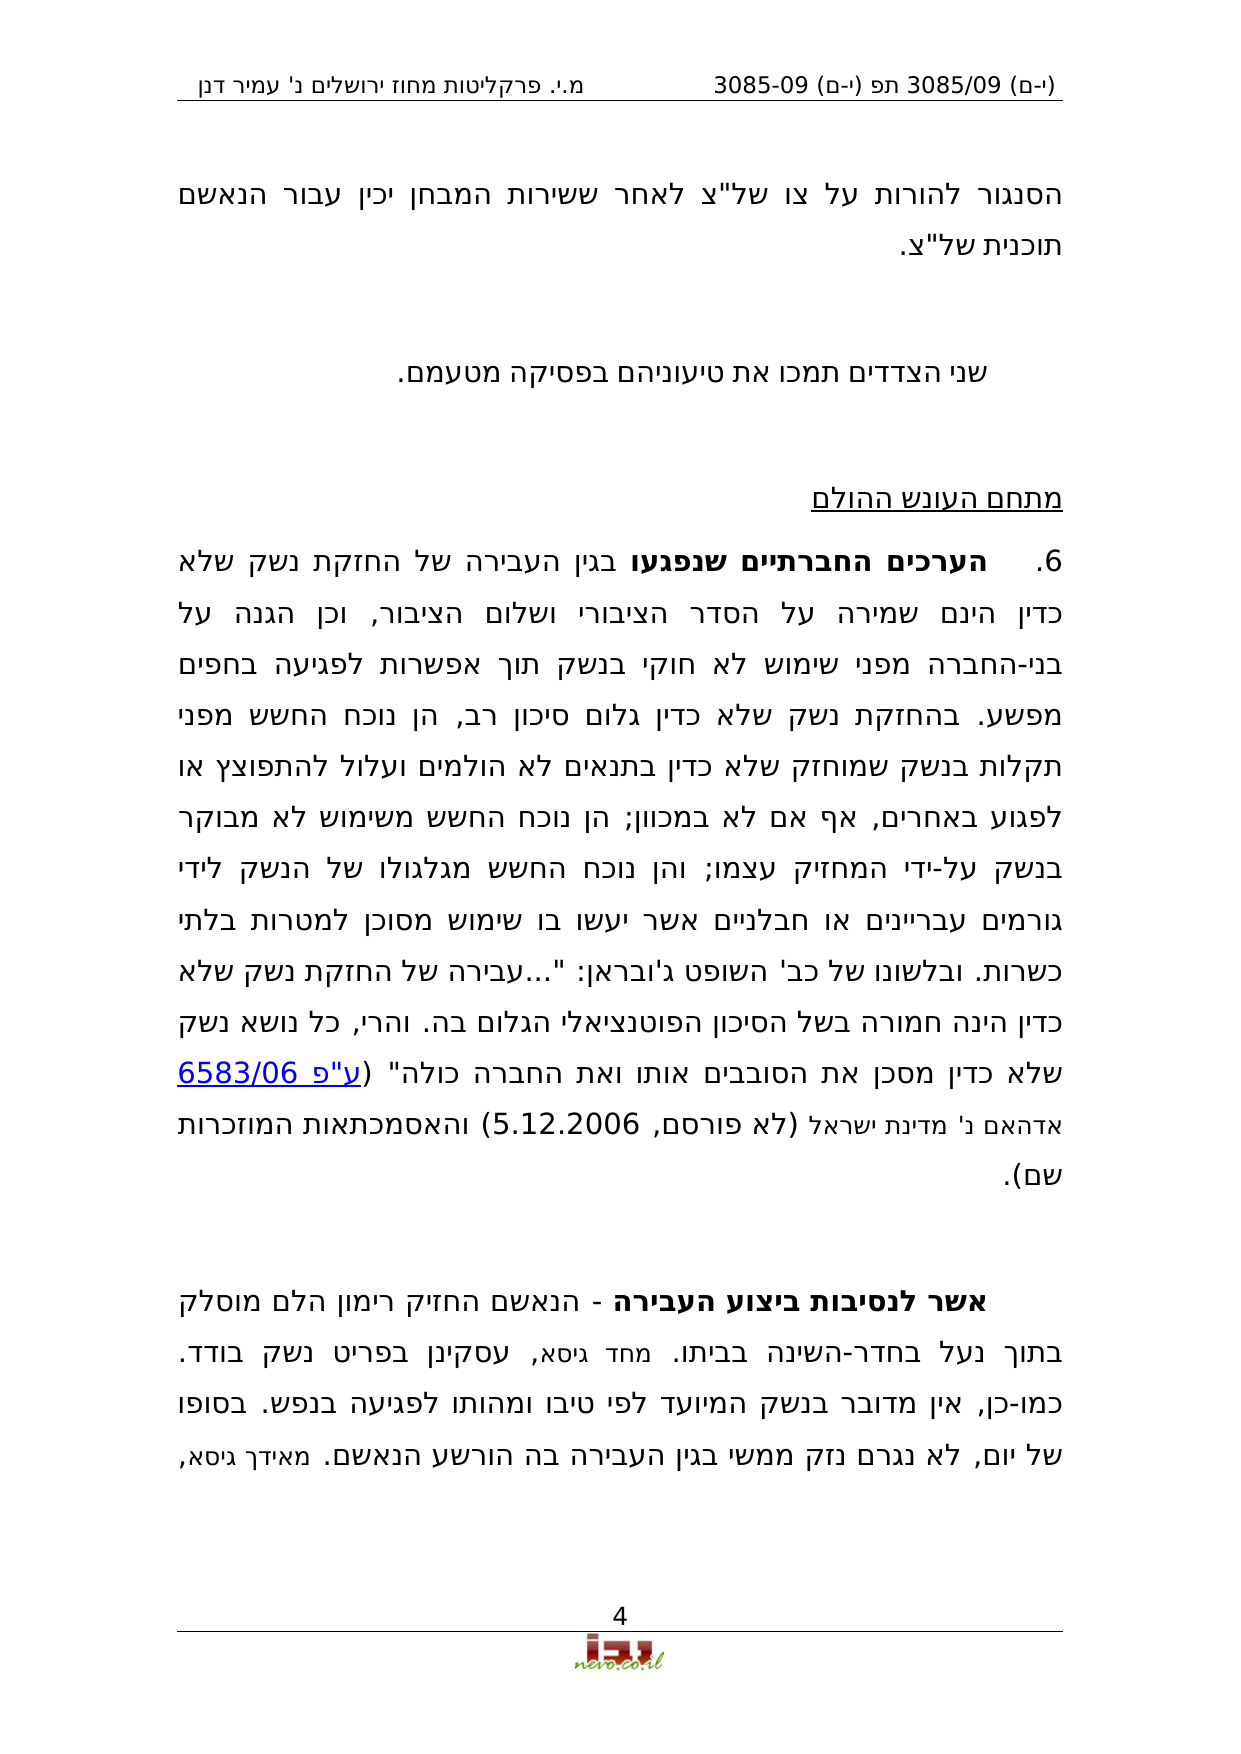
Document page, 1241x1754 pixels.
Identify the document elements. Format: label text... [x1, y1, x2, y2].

picture [574, 1633, 666, 1671]
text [177, 1284, 1063, 1472]
text מתחם העונש ההולם [177, 481, 1063, 515]
text שני הצדדים תמכו את טיעוניהם בפסיקה מטעמם. [177, 355, 1063, 389]
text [177, 177, 1063, 262]
text 6. הערכים החברתיים שנפגעו בגין העבירה של החזקת נשק שלא כדין הינם שמירה על הסדר הציבורי ושלום הציבור, וכן הגנה על בני-החברה מפני שימוש לא חוקי בנשק תוך אפשרות לפגיעה בחפים מפשע. בהחזקת נשק שלא כדין גלום סיכון רב, הן נוכח החשש מפני תקלות בנשק שמוחזק שלא כדין בתנאים לא הולמים ועלול להתפוצץ או לפגוע באחרים, אף אם לא במכוון; הן נוכח החשש משימוש לא מבוקר בנשק על-ידי המחזיק עצמו; והן נוכח החשש מגלגולו של הנשק לידי גורמים עבריינים או חבלניים אשר יעשו בו שימוש מסוכן למטרות בלתי כשרות. ובלשונו של כב' השופט ג'ובראן: "...עבירה של החזקת נשק שלא כדין הינה חמורה בשל הסיכון הפוטנציאלי הגלום בה. והרי, כל נושא נשק שלא כדין מסכן את הסובבים אותו ואת החברה כולה" (ע"פ 6583/06 אדהאם נ' מדינת ישראל (לא פורסם, 5.12.2006) והאסמכתאות המוזכרות שם). [177, 545, 1063, 1192]
